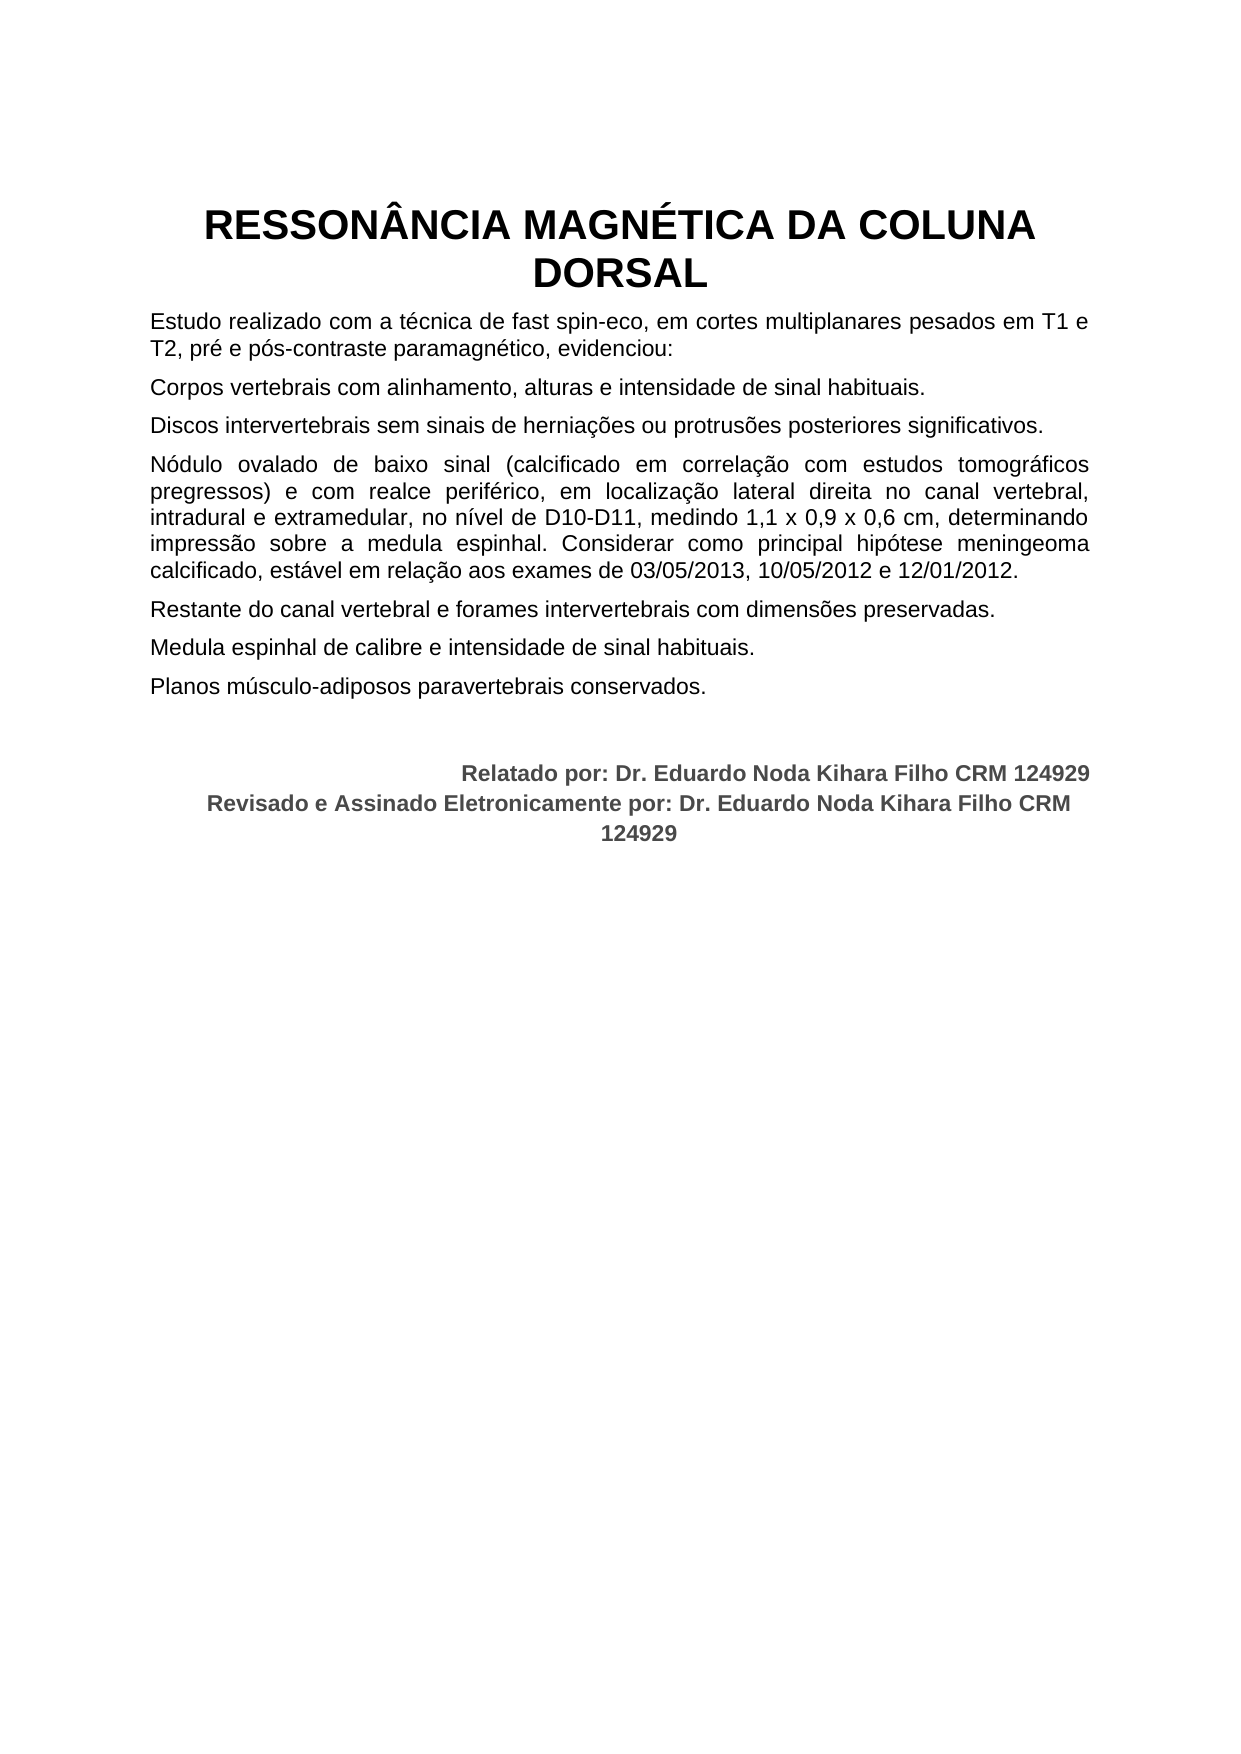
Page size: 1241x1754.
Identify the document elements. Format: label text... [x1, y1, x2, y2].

text Corpos vertebrais com alinhamento, alturas e intensidade de sinal habituais. [150, 373, 1090, 400]
text Relatado por: Dr. Eduardo Noda Kihara Filho CRM 124929 [187, 760, 1090, 786]
text Nódulo ovalado de baixo sinal (calcificado em correlação com estudos tomográficos pregressos) e com realce periférico, em localização lateral direita no canal vertebral, intradural e extramedular, no nível de D10-D11, medindo 1,1 x 0,9 x 0,6 cm, determinando impressão sobre a medula espinhal. Considerar como principal hipótese meningeoma calcificado, estável em relação aos exames de 03/05/2013, 10/05/2012 e 12/01/2012. [150, 451, 1090, 583]
text Planos músculo-adiposos paravertebrais conservados. [150, 673, 1090, 699]
text Medula espinhal de calibre e intensidade de sinal habituais. [150, 634, 1090, 661]
text Restante do canal vertebral e forames intervertebrais com dimensões preservadas. [150, 596, 1090, 622]
text Estudo realizado com a técnica de fast spin-eco, em cortes multiplanares pesados em T1 e T2, pré e pós-contraste paramagnético, evidenciou: [150, 308, 1090, 361]
subtitle RESSONÂNCIA MAGNÉTICA DA COLUNA DORSAL [150, 200, 1090, 296]
text Discos intervertebrais sem sinais de herniações ou protrusões posteriores significativos. [150, 412, 1090, 439]
text Revisado e Assinado Eletronicamente por: Dr. Eduardo Noda Kihara Filho CRM 124929 [187, 790, 1090, 847]
